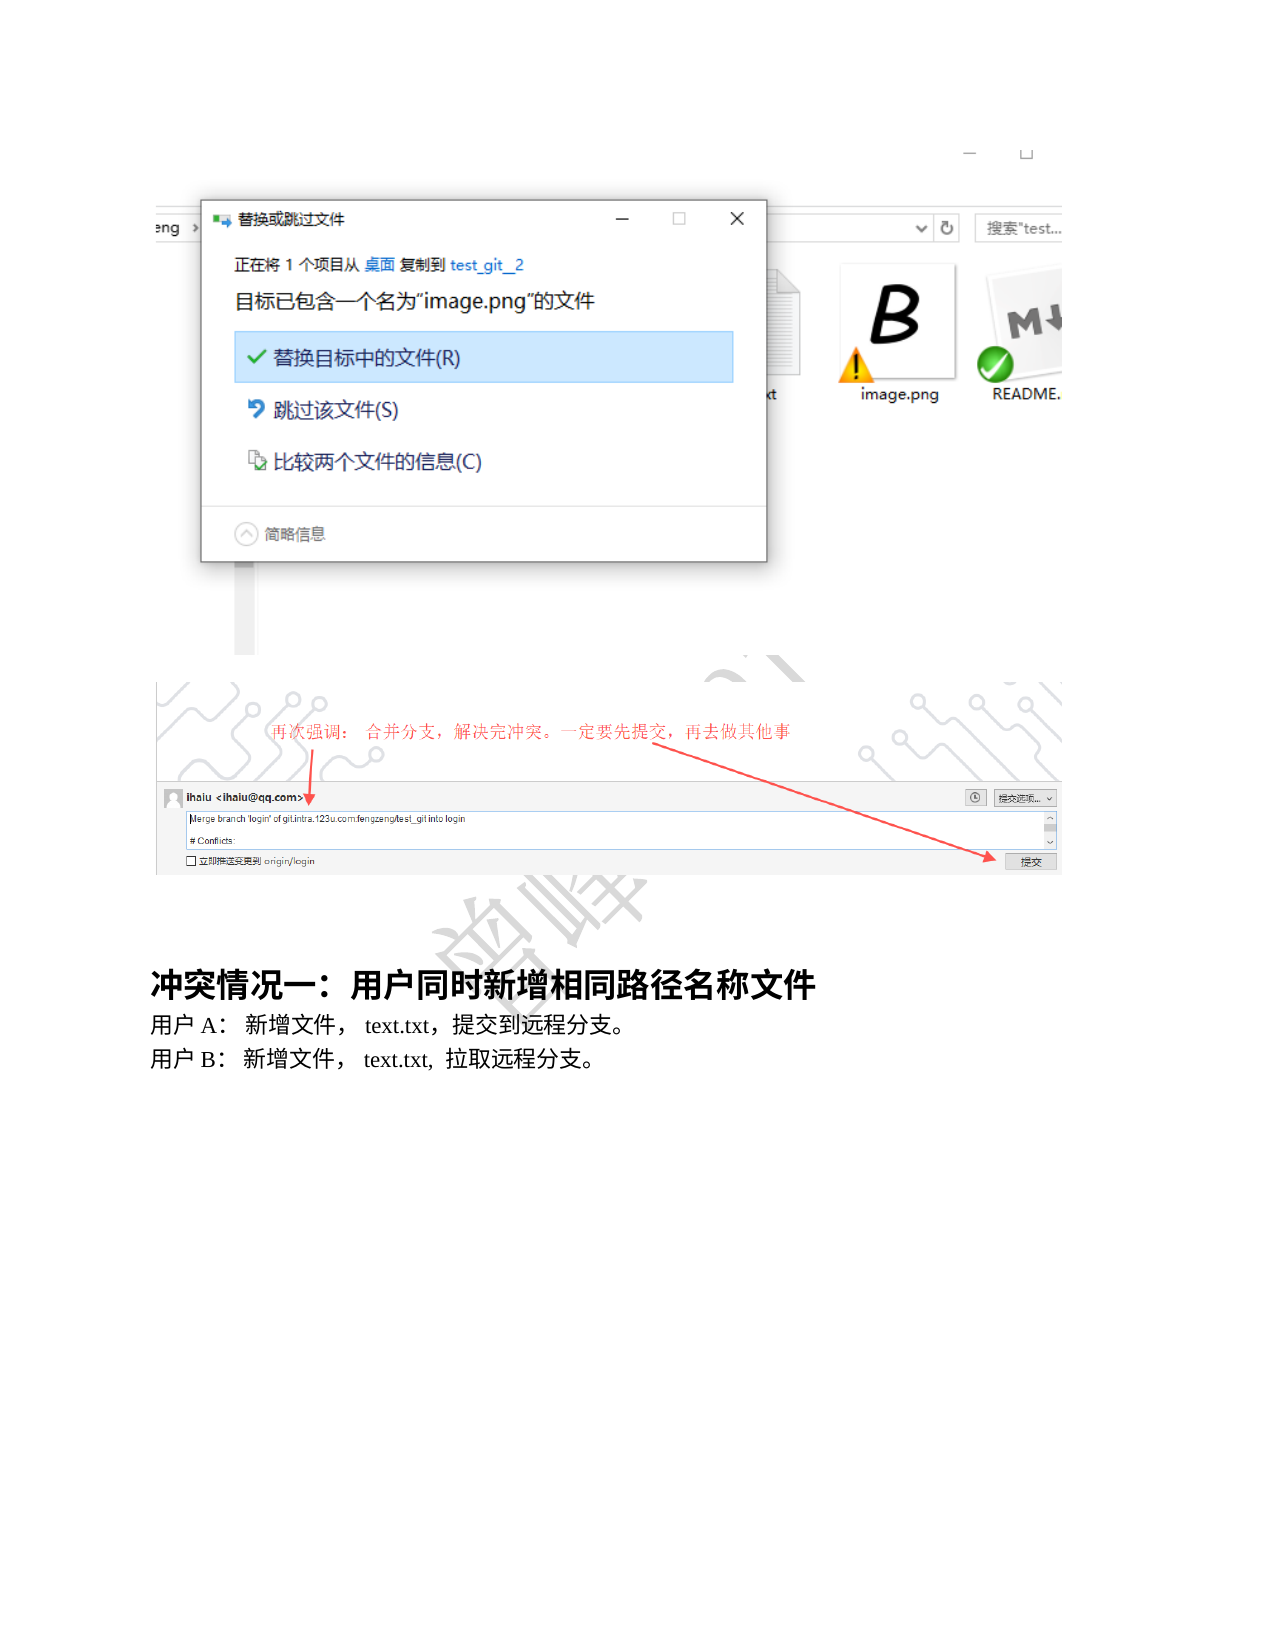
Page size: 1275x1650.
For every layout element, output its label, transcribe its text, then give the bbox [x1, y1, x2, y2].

text 用户A： 新增文件， text.txt，提交到远程分支。 [150, 1007, 1125, 1040]
text 用户B： 新增文件， text.txt, 拉取远程分支。 [150, 1040, 1125, 1074]
picture [155, 150, 1062, 655]
picture [155, 682, 1062, 875]
